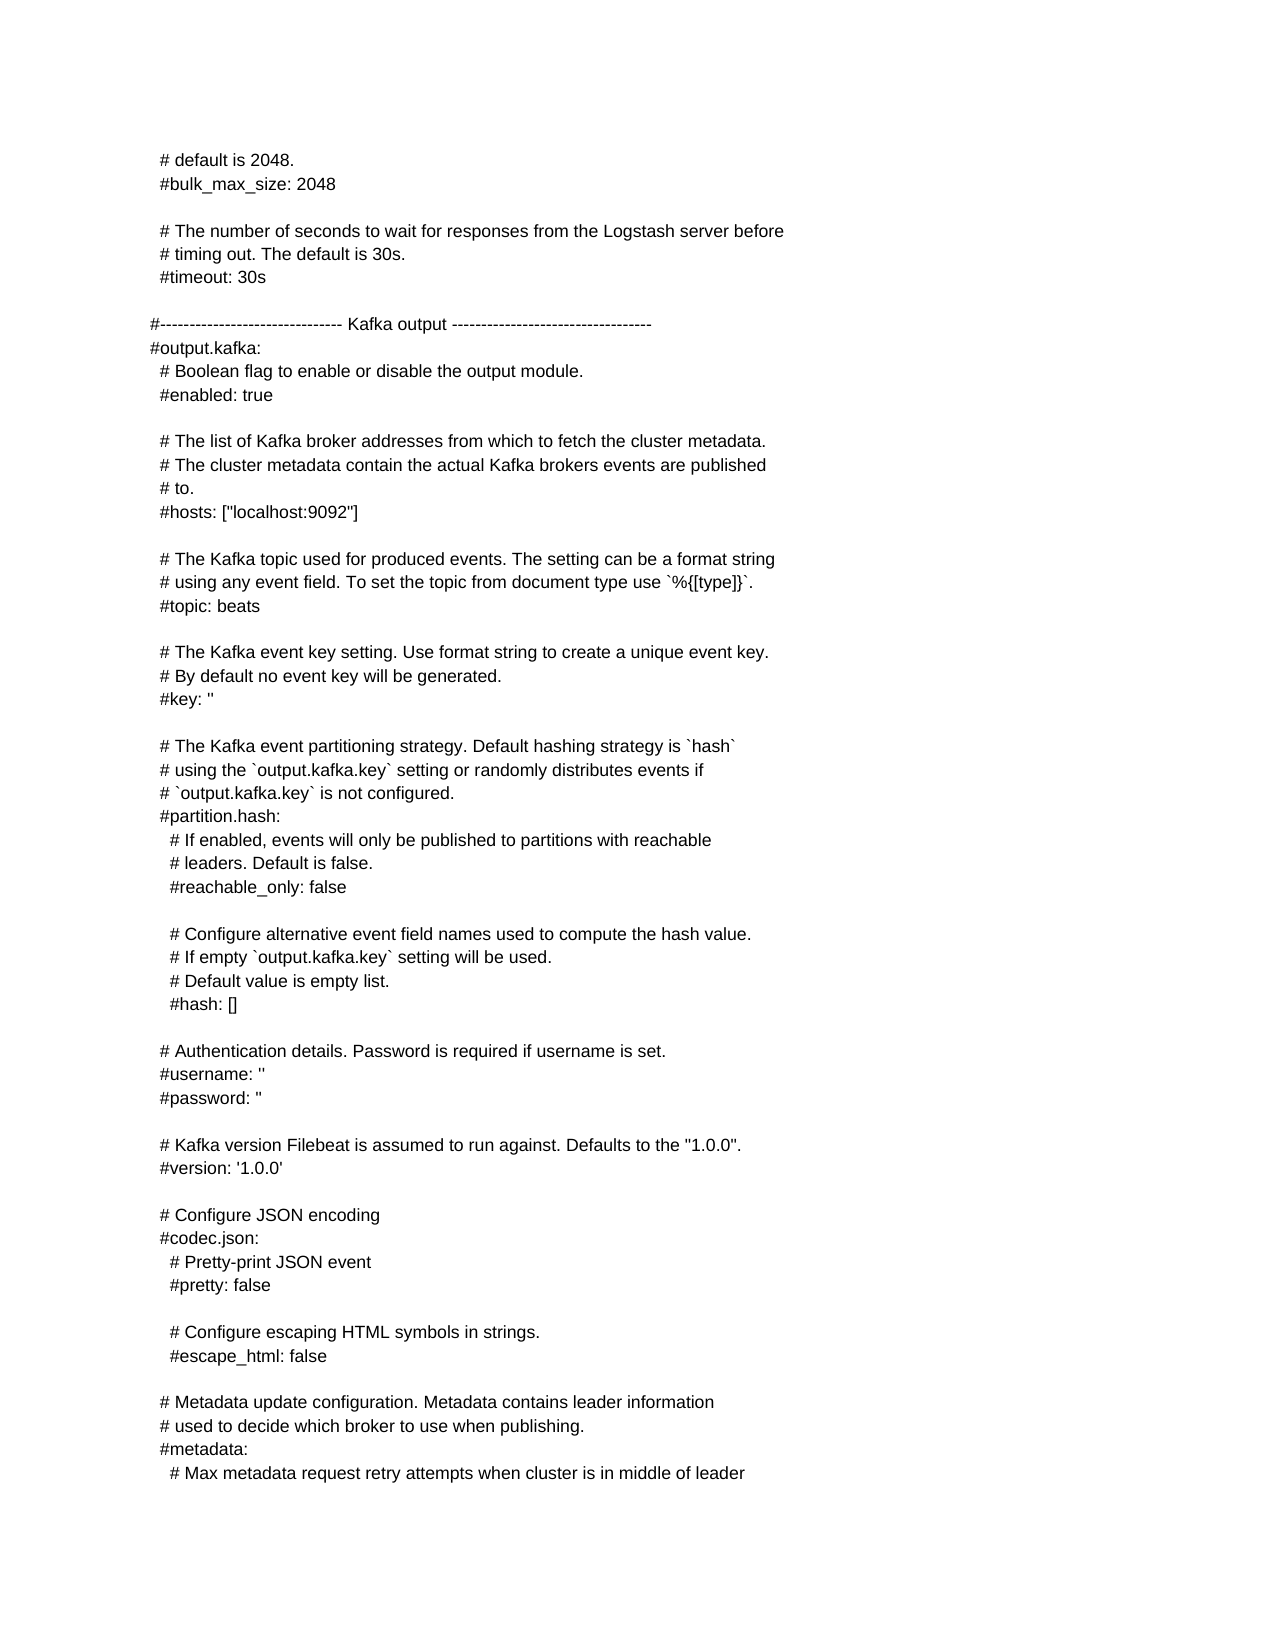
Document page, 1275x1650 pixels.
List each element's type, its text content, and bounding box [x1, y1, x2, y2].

text # timing out. The default is 30s. [150, 244, 1125, 264]
text # using any event field. To set the topic from document type use `%{[type]}`. [150, 572, 1125, 592]
text #version: '1.0.0' [150, 1158, 1125, 1178]
text #codec.json: [150, 1228, 1125, 1248]
text # Configure escaping HTML symbols in strings. [150, 1322, 1125, 1342]
text # leaders. Default is false. [150, 853, 1125, 873]
text # using the `output.kafka.key` setting or randomly distributes events if [150, 759, 1125, 780]
text # The Kafka event key setting. Use format string to create a unique event key. [150, 642, 1125, 663]
text # Pretty-print JSON event [150, 1252, 1125, 1272]
text #reachable_only: false [150, 877, 1125, 897]
text #topic: beats [150, 595, 1125, 616]
text # Kafka version Filebeat is assumed to run against. Defaults to the "1.0.0". [150, 1134, 1125, 1155]
text # The cluster metadata contain the actual Kafka brokers events are published [150, 455, 1125, 475]
text # default is 2048. [150, 150, 1125, 170]
text #metadata: [150, 1439, 1125, 1459]
text # Boolean flag to enable or disable the output module. [150, 361, 1125, 381]
text #hosts: ["localhost:9092"] [150, 502, 1125, 522]
text # If enabled, events will only be published to partitions with reachable [150, 830, 1125, 850]
text #bulk_max_size: 2048 [150, 173, 1125, 194]
text # The number of seconds to wait for responses from the Logstash server before [150, 220, 1125, 241]
text # used to decide which broker to use when publishing. [150, 1416, 1125, 1436]
text # `output.kafka.key` is not configured. [150, 783, 1125, 803]
text #timeout: 30s [150, 267, 1125, 288]
text # Metadata update configuration. Metadata contains leader information [150, 1392, 1125, 1413]
text #hash: [] [150, 994, 1125, 1014]
text #key: '' [150, 689, 1125, 709]
text # Configure alternative event field names used to compute the hash value. [150, 923, 1125, 944]
text #enabled: true [150, 384, 1125, 405]
text # By default no event key will be generated. [150, 666, 1125, 686]
text # The list of Kafka broker addresses from which to fetch the cluster metadata. [150, 431, 1125, 452]
text # The Kafka event partitioning strategy. Default hashing strategy is `hash` [150, 736, 1125, 756]
text #partition.hash: [150, 806, 1125, 827]
text #password: '' [150, 1087, 1125, 1108]
text # If empty `output.kafka.key` setting will be used. [150, 947, 1125, 967]
text #escape_html: false [150, 1345, 1125, 1366]
text # Authentication details. Password is required if username is set. [150, 1041, 1125, 1061]
text # to. [150, 478, 1125, 498]
text #output.kafka: [150, 337, 1125, 358]
text # Configure JSON encoding [150, 1205, 1125, 1225]
text #username: '' [150, 1064, 1125, 1084]
text #pretty: false [150, 1275, 1125, 1295]
text #------------------------------- Kafka output ---------------------------------- [150, 314, 1125, 334]
text # Max metadata request retry attempts when cluster is in middle of leader [150, 1462, 1125, 1483]
text # Default value is empty list. [150, 970, 1125, 991]
text # The Kafka topic used for produced events. The setting can be a format string [150, 548, 1125, 569]
